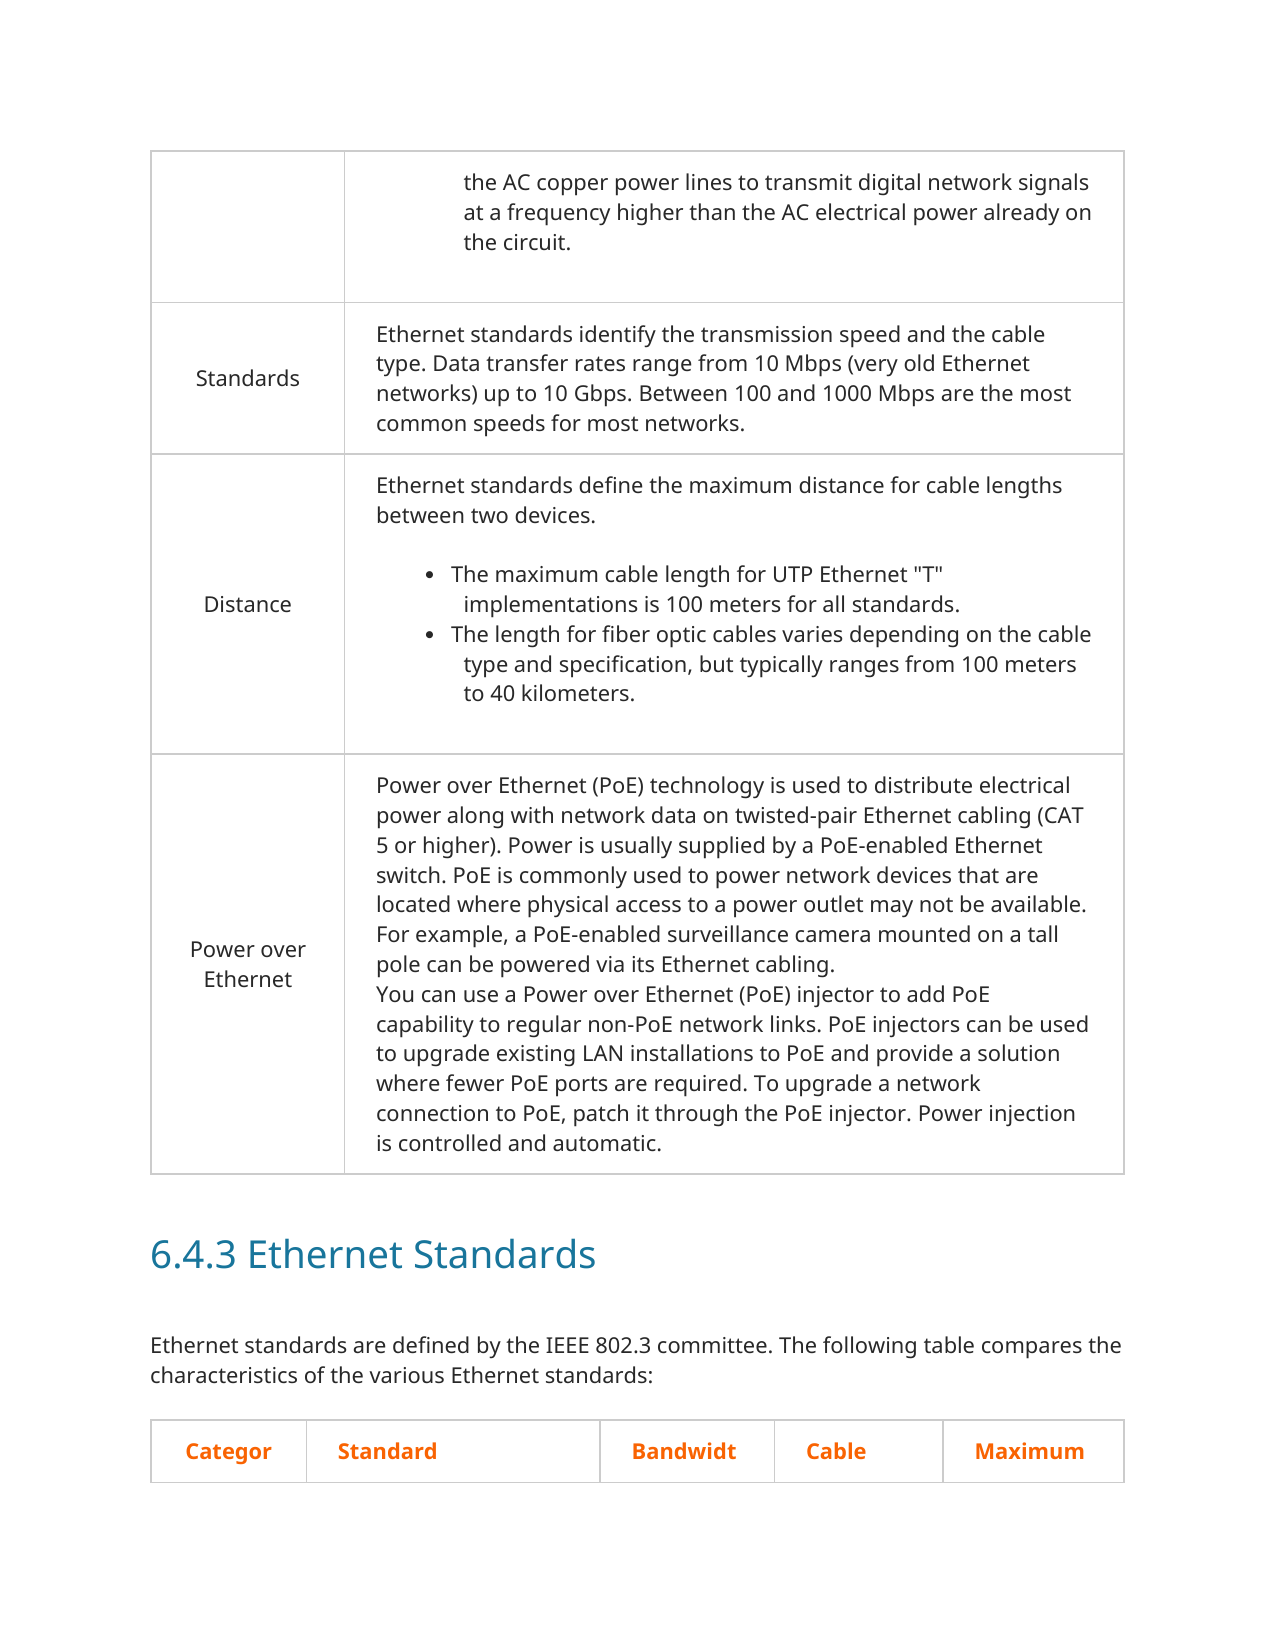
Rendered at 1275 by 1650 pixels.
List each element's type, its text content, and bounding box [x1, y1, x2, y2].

text 6.4.3 Ethernet Standards [150, 1227, 1125, 1280]
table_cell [152, 152, 344, 301]
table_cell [345, 152, 1123, 301]
table_cell Power over Ethernet [152, 755, 344, 1173]
table_cell Distance [152, 455, 344, 753]
text Ethernet standards are defined by the IEEE 802.3 committee. The following table compares the characteristics of the various Ethernet standards: [150, 1330, 1125, 1390]
table_header Category [152, 1421, 306, 1482]
table_cell Power over Ethernet (PoE) technology is used to distribute electrical power along with network data on twisted-pair Ethernet cabling (CAT 5 or higher). Power is usually supplied by a PoE-enabled Ethernet switch. PoE is commonly used to power network devices that are located where physical access to a power outlet may not be available. For example, a PoE-enabled surveillance camera mounted on a tall pole can be powered via its Ethernet cabling. You can use a Power over Ethernet (PoE) injector to add PoE capability to regular non-PoE network links. PoE injectors can be used to upgrade existing LAN installations to PoE and provide a solution where fewer PoE ports are required. To upgrade a network connection to PoE, patch it through the PoE injector. Power injection is controlled and automatic. [345, 755, 1123, 1173]
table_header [944, 1421, 1123, 1482]
table_cell Ethernet standards identify the transmission speed and the cable type. Data transfer rates range from 10 Mbps (very old Ethernet networks) up to 10 Gbps. Between 100 and 1000 Mbps are the most common speeds for most networks. [345, 303, 1123, 453]
table_header Standard [307, 1421, 599, 1482]
table_header Cable Type [775, 1421, 942, 1482]
table_header Bandwidth [601, 1421, 774, 1482]
table_cell Ethernet standards define the maximum distance for cable lengths between two devices. The maximum cable length for UTP Ethernet "T" implementations is 100 meters for all standards. The length for fiber optic cables varies depending on the cable type and specification, but typically ranges from 100 meters to 40 kilometers. [345, 455, 1123, 753]
table_cell Standards [152, 303, 344, 453]
